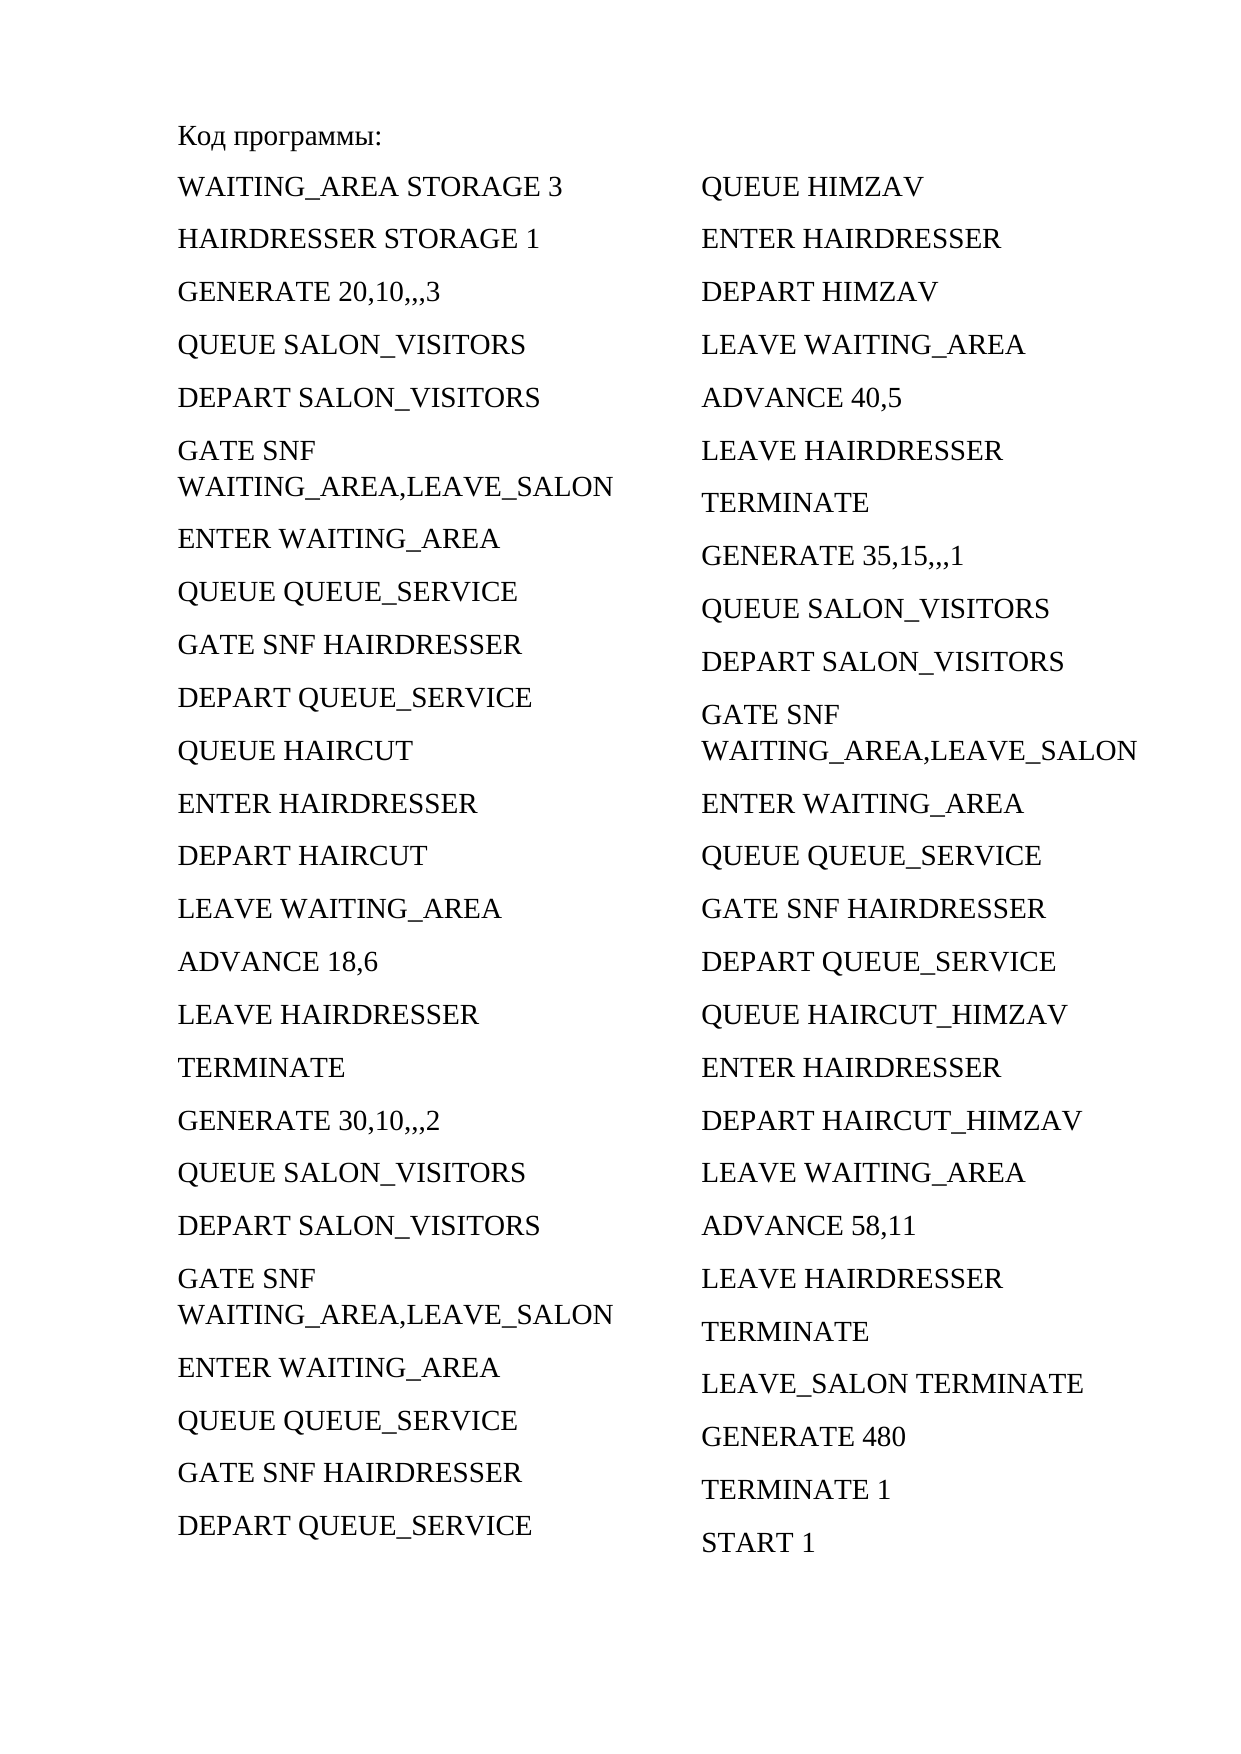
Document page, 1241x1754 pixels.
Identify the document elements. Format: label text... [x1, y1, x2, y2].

text ADVANCE 18,6 [177, 944, 627, 978]
text QUEUE HAIRCUT [177, 733, 627, 766]
text ENTER HAIRDRESSER [701, 221, 1152, 255]
text WAITING_AREA STORAGE 3 [177, 169, 627, 202]
text LEAVE_SALON TERMINATE [701, 1367, 1152, 1400]
text GATE SNF HAIRDRESSER [701, 891, 1152, 925]
text QUEUE HIMZAV [701, 169, 1152, 202]
text TERMINATE [701, 486, 1152, 519]
text QUEUE SALON_VISITORS [177, 1155, 627, 1189]
text ADVANCE 58,11 [701, 1208, 1152, 1242]
text DEPART SALON_VISITORS [177, 1208, 627, 1242]
text HAIRDRESSER STORAGE 1 [177, 221, 627, 255]
text ENTER WAITING_AREA [177, 1350, 627, 1383]
text ENTER WAITING_AREA [177, 522, 627, 555]
text QUEUE QUEUE_SERVICE [701, 838, 1152, 872]
text DEPART QUEUE_SERVICE [177, 1508, 627, 1542]
text DEPART QUEUE_SERVICE [177, 680, 627, 714]
text DEPART SALON_VISITORS [177, 380, 627, 413]
text DEPART HIMZAV [701, 274, 1152, 308]
text ENTER HAIRDRESSER [177, 786, 627, 819]
text Код программы: [177, 118, 1143, 152]
text QUEUE HAIRCUT_HIMZAV [701, 997, 1152, 1031]
text QUEUE SALON_VISITORS [701, 591, 1152, 625]
text GATE SNF WAITING_AREA,LEAVE_SALON [177, 433, 627, 502]
text QUEUE QUEUE_SERVICE [177, 1403, 627, 1436]
text DEPART SALON_VISITORS [701, 644, 1152, 677]
text TERMINATE [177, 1050, 627, 1083]
text GENERATE 20,10,,,3 [177, 274, 627, 308]
text GATE SNF HAIRDRESSER [177, 627, 627, 661]
text QUEUE SALON_VISITORS [177, 327, 627, 361]
text ENTER HAIRDRESSER [701, 1050, 1152, 1083]
text DEPART HAIRCUT_HIMZAV [701, 1103, 1152, 1136]
text START 1 [701, 1525, 1152, 1559]
text GENERATE 480 [701, 1419, 1152, 1453]
text LEAVE HAIRDRESSER [701, 433, 1152, 466]
text GENERATE 30,10,,,2 [177, 1103, 627, 1136]
text GATE SNF WAITING_AREA,LEAVE_SALON [701, 697, 1152, 766]
text TERMINATE 1 [701, 1472, 1152, 1506]
text GENERATE 35,15,,,1 [701, 538, 1152, 572]
text LEAVE HAIRDRESSER [701, 1261, 1152, 1294]
text DEPART HAIRCUT [177, 838, 627, 872]
text GATE SNF WAITING_AREA,LEAVE_SALON [177, 1261, 627, 1331]
text GATE SNF HAIRDRESSER [177, 1456, 627, 1489]
text LEAVE HAIRDRESSER [177, 997, 627, 1031]
text DEPART QUEUE_SERVICE [701, 944, 1152, 978]
text LEAVE WAITING_AREA [701, 1155, 1152, 1189]
text ENTER WAITING_AREA [701, 786, 1152, 819]
text TERMINATE [701, 1314, 1152, 1347]
text LEAVE WAITING_AREA [701, 327, 1152, 361]
text LEAVE WAITING_AREA [177, 891, 627, 925]
text ADVANCE 40,5 [701, 380, 1152, 413]
text QUEUE QUEUE_SERVICE [177, 574, 627, 608]
